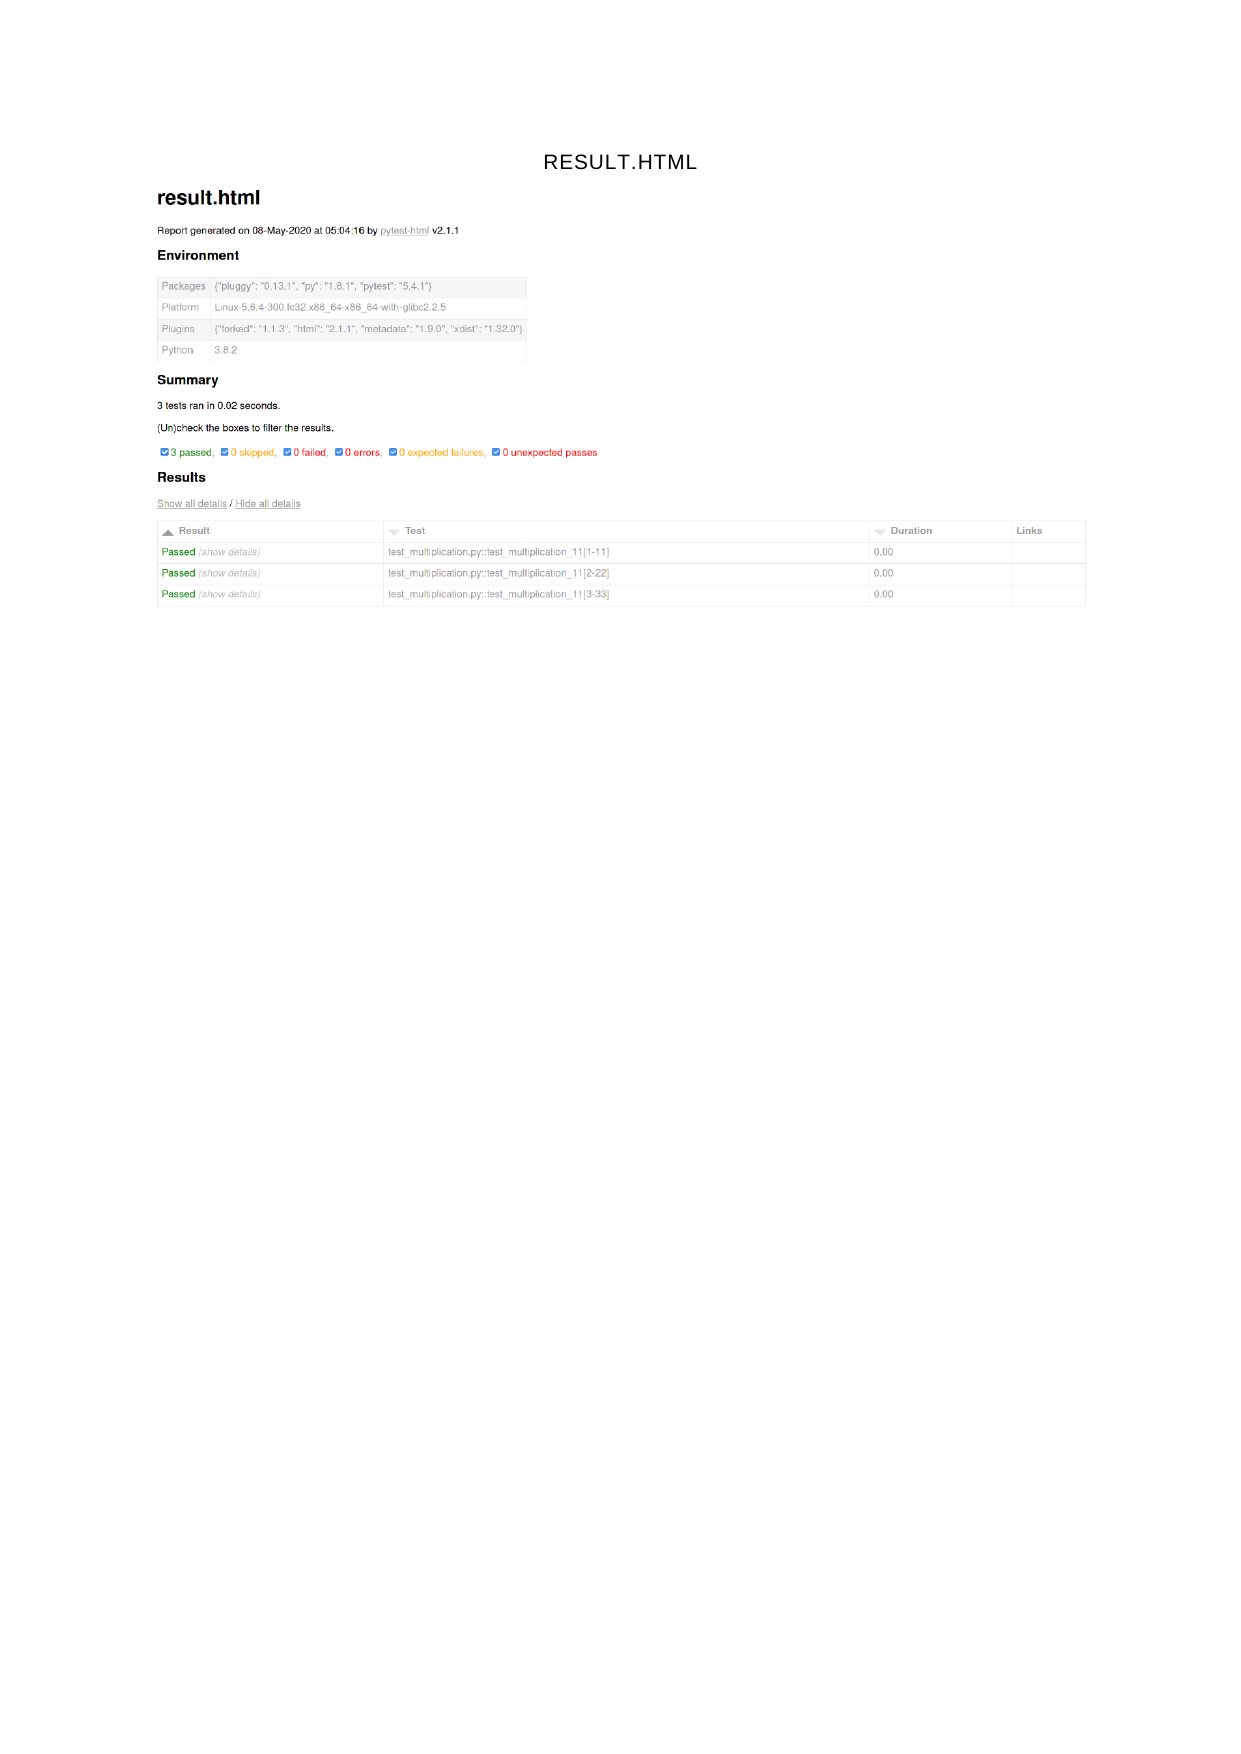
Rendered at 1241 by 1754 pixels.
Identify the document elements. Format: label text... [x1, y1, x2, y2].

subtitle RESULT.HTML [150, 150, 1090, 174]
picture [150, 175, 1091, 612]
